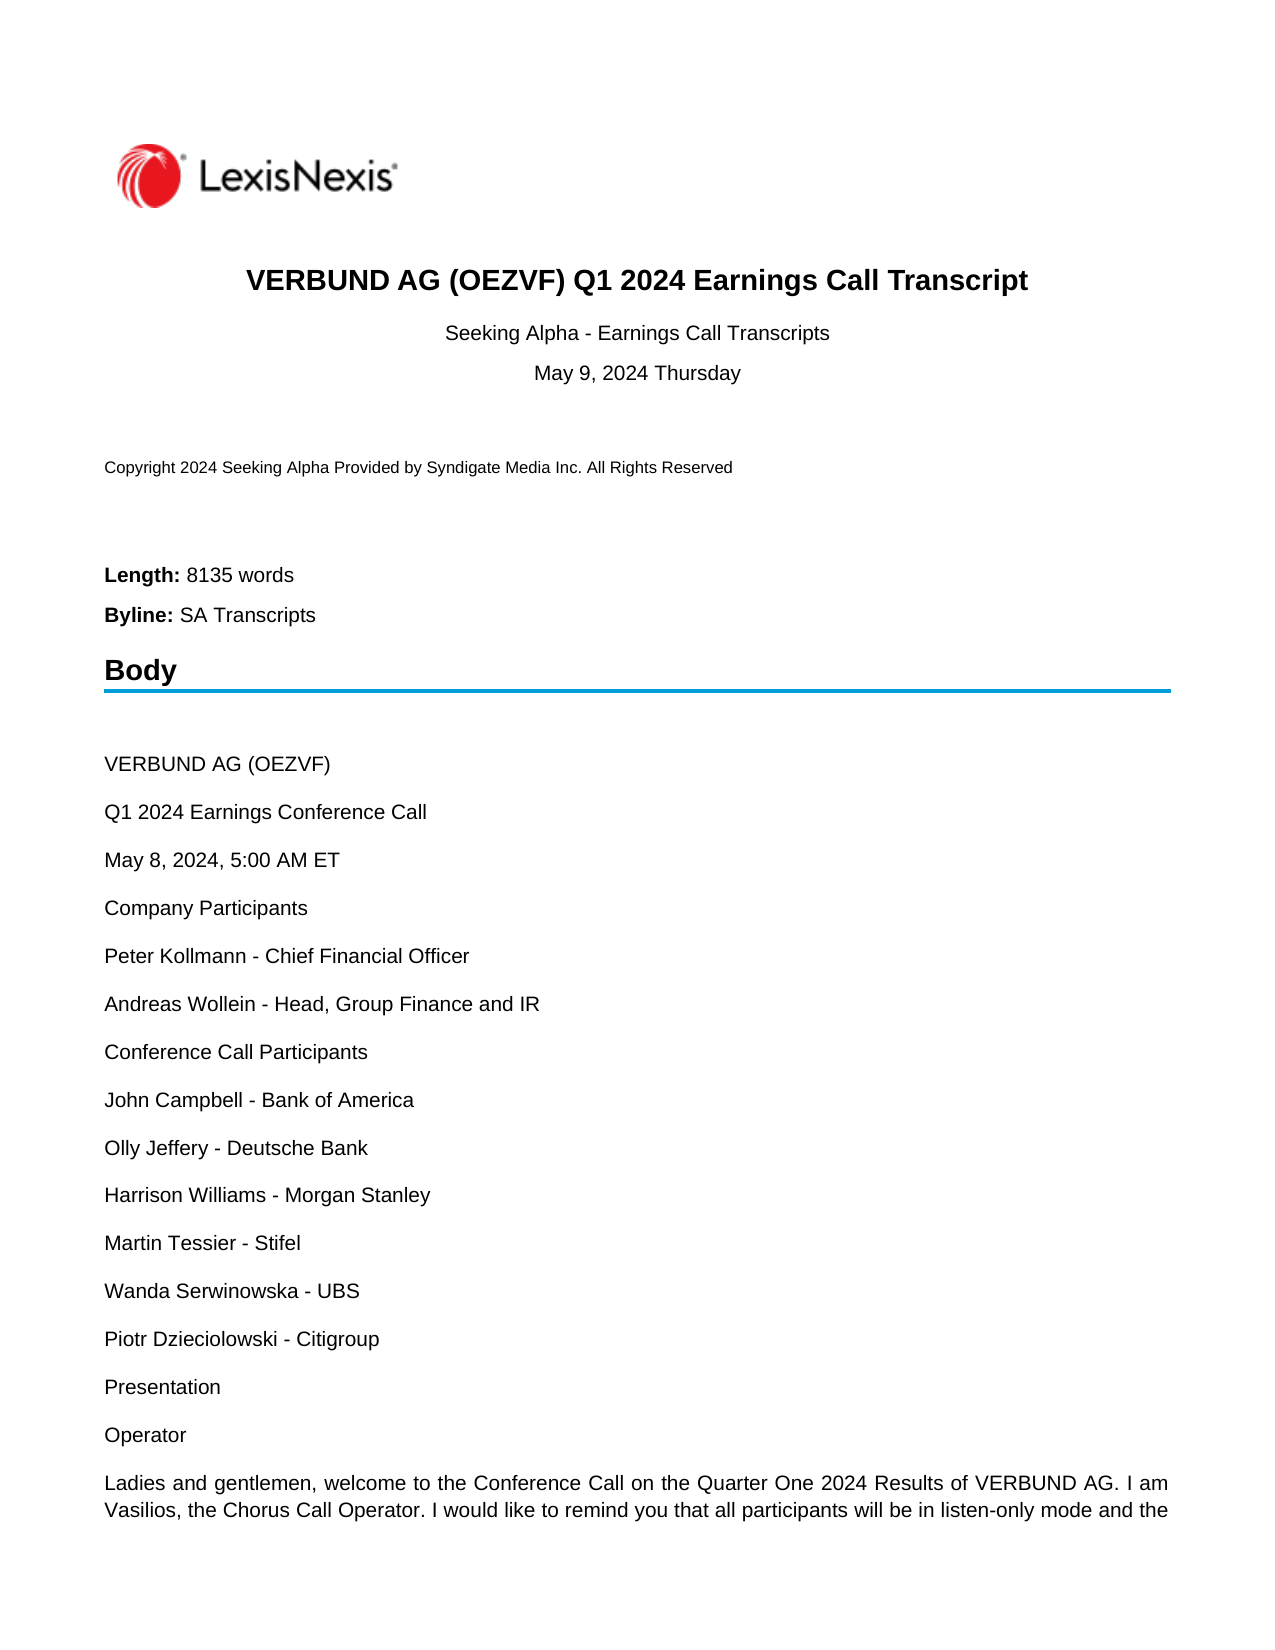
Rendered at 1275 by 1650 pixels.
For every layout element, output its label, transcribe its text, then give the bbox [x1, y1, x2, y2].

text Operator [104, 1420, 1171, 1447]
text Copyright 2024 Seeking Alpha Provided by Syndigate Media Inc. All Rights Reserved [104, 426, 1171, 477]
text Peter Kollmann - Chief Financial Officer [104, 941, 1171, 968]
text Olly Jeffery - Deutsche Bank [104, 1132, 1171, 1159]
text Length: 8135 words [104, 560, 1171, 587]
text Harrison Williams - Morgan Stanley [104, 1180, 1171, 1207]
text VERBUND AG (OEZVF) [104, 749, 1171, 776]
text Andreas Wollein - Head, Group Finance and IR [104, 988, 1171, 1016]
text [104, 1468, 1171, 1522]
text Q1 2024 Earnings Conference Call [104, 797, 1171, 824]
text Presentation [104, 1372, 1171, 1399]
text Body [104, 651, 1171, 687]
text Piotr Dzieciolowski - Citigroup [104, 1324, 1171, 1351]
text May 8, 2024, 5:00 AM ET [104, 845, 1171, 872]
text John Campbell - Bank of America [104, 1084, 1171, 1111]
text Company Participants [104, 893, 1171, 920]
text Byline: SA Transcripts [104, 599, 1171, 626]
text Martin Tessier - Stifel [104, 1228, 1171, 1255]
text Seeking Alpha - Earnings Call Transcripts [104, 318, 1171, 345]
text May 9, 2024 Thursday [104, 357, 1171, 384]
text Wanda Serwinowska - UBS [104, 1276, 1171, 1303]
subtitle VERBUND AG (OEZVF) Q1 2024 Earnings Call Transcript [104, 261, 1171, 297]
picture [104, 144, 412, 208]
text Conference Call Participants [104, 1036, 1171, 1063]
